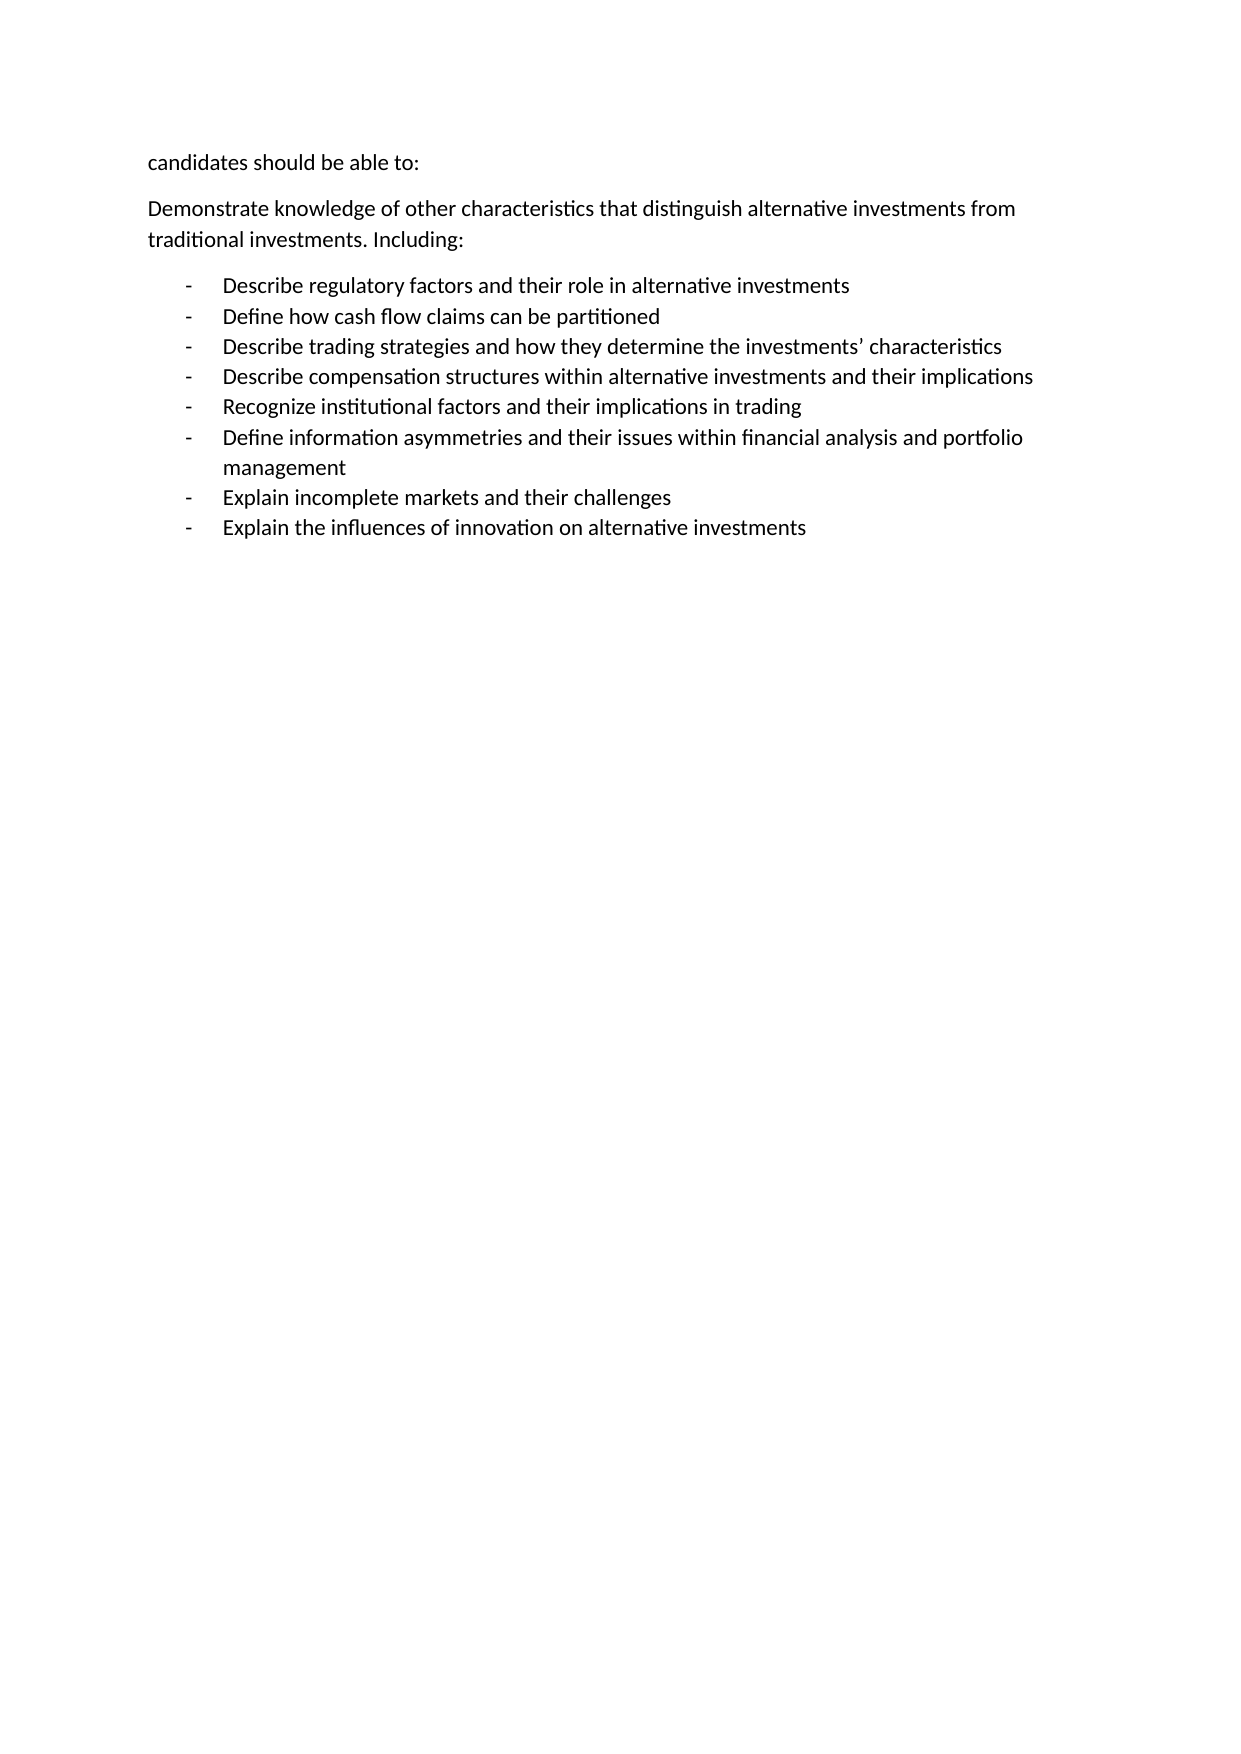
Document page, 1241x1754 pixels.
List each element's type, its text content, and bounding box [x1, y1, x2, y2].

text Demonstrate knowledge of other characteristics that distinguish alternative investments from traditional investments. Including: [148, 194, 1093, 253]
list Explain incomplete markets and their challenges [185, 483, 1093, 511]
list Recognize institutional factors and their implications in trading [185, 392, 1093, 420]
list Define how cash flow claims can be partitioned [185, 302, 1093, 330]
list Explain the influences of innovation on alternative investments [185, 513, 1093, 541]
list Describe regulatory factors and their role in alternative investments [185, 272, 1093, 299]
list Describe trading strategies and how they determine the investments’ characteristics [185, 332, 1093, 360]
list Define information asymmetries and their issues within financial analysis and portfolio management [185, 423, 1093, 481]
text candidates should be able to: [148, 148, 1093, 176]
list Describe compensation structures within alternative investments and their implications [185, 362, 1093, 390]
